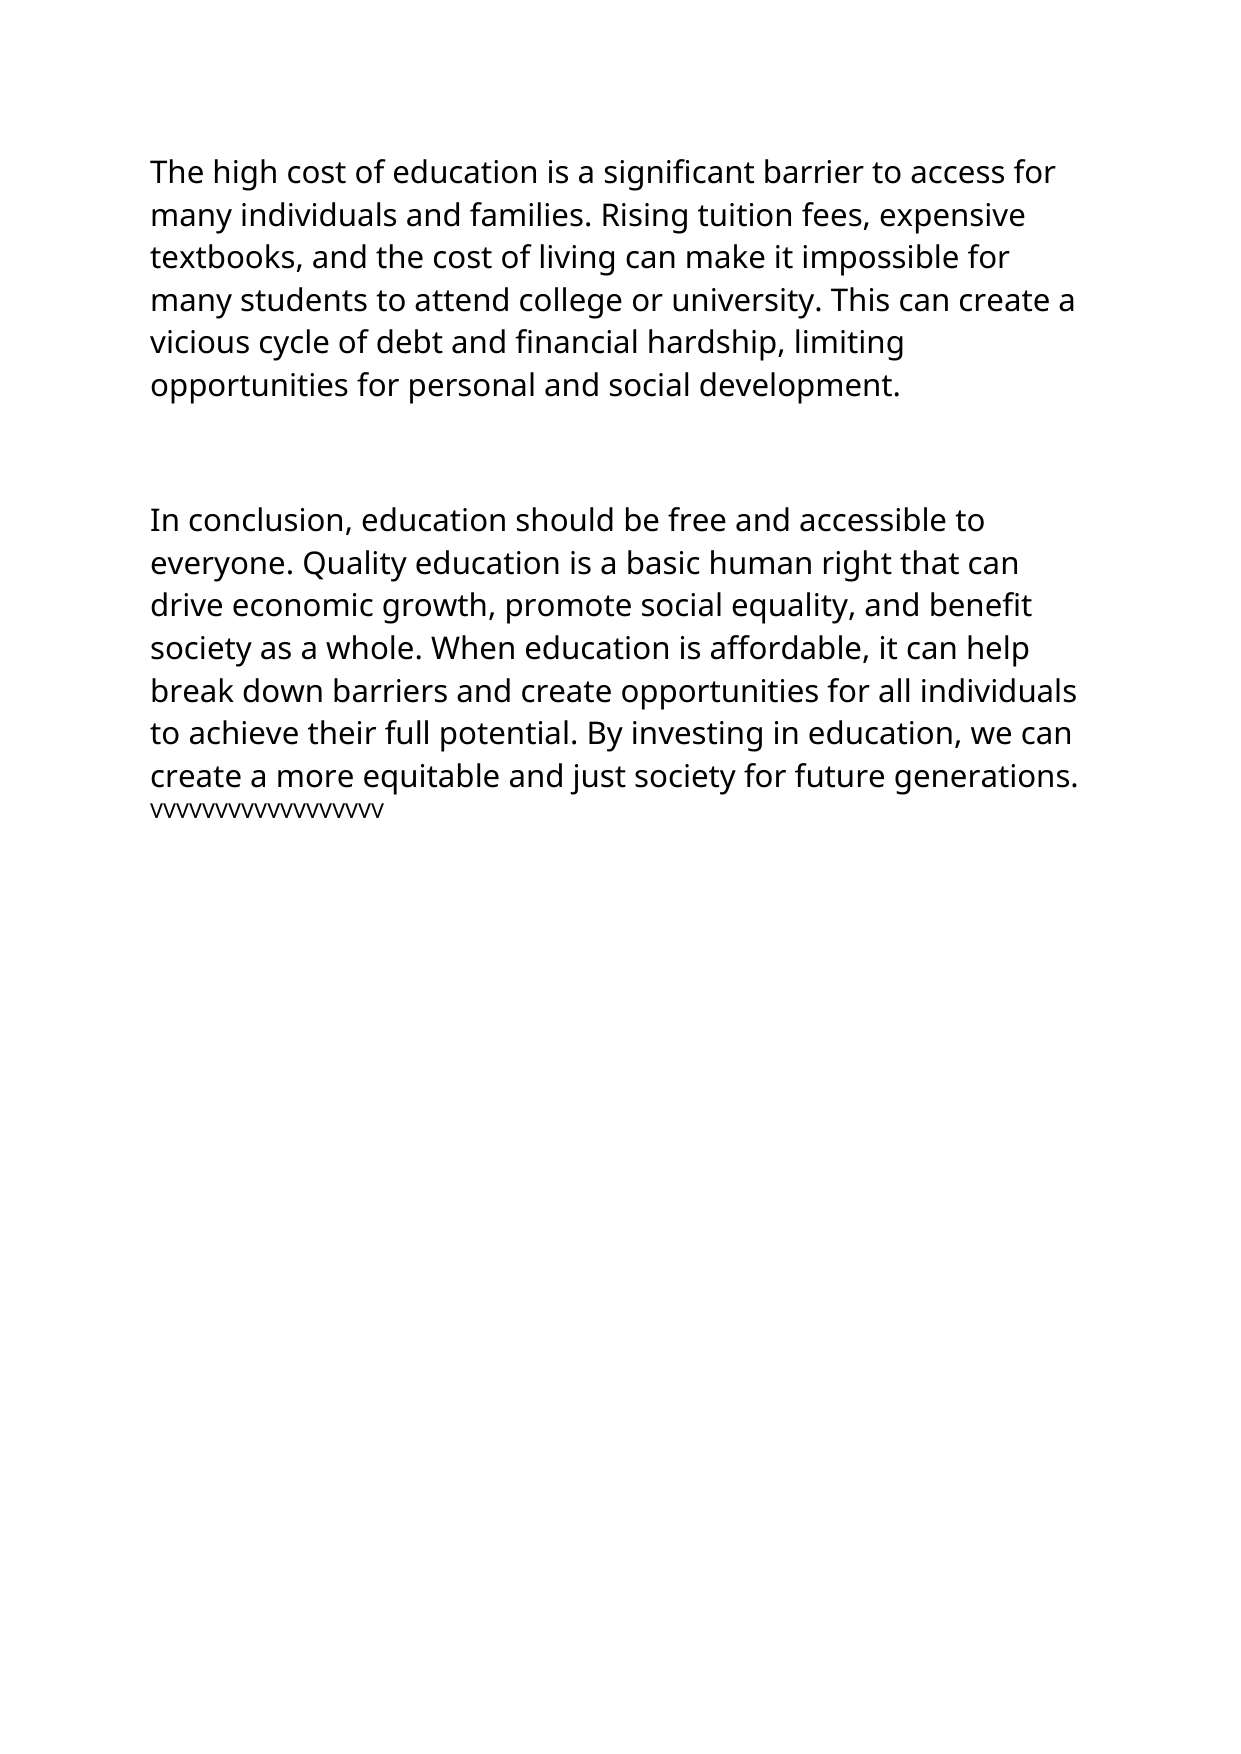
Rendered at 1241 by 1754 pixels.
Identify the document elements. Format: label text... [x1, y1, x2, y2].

text The high cost of education is a significant barrier to access for many individuals and families. Rising tuition fees, expensive textbooks, and the cost of living can make it impossible for many students to attend college or university. This can create a vicious cycle of debt and financial hardship, limiting opportunities for personal and social development. [150, 150, 1090, 406]
text In conclusion, education should be free and accessible to everyone. Quality education is a basic human right that can drive economic growth, promote social equality, and benefit society as a whole. When education is affordable, it can help break down barriers and create opportunities for all individuals to achieve their full potential. By investing in education, we can create a more equitable and just society for future generations. [150, 498, 1090, 796]
text VVVVVVVVVVVVVVVVVV [150, 796, 1090, 824]
